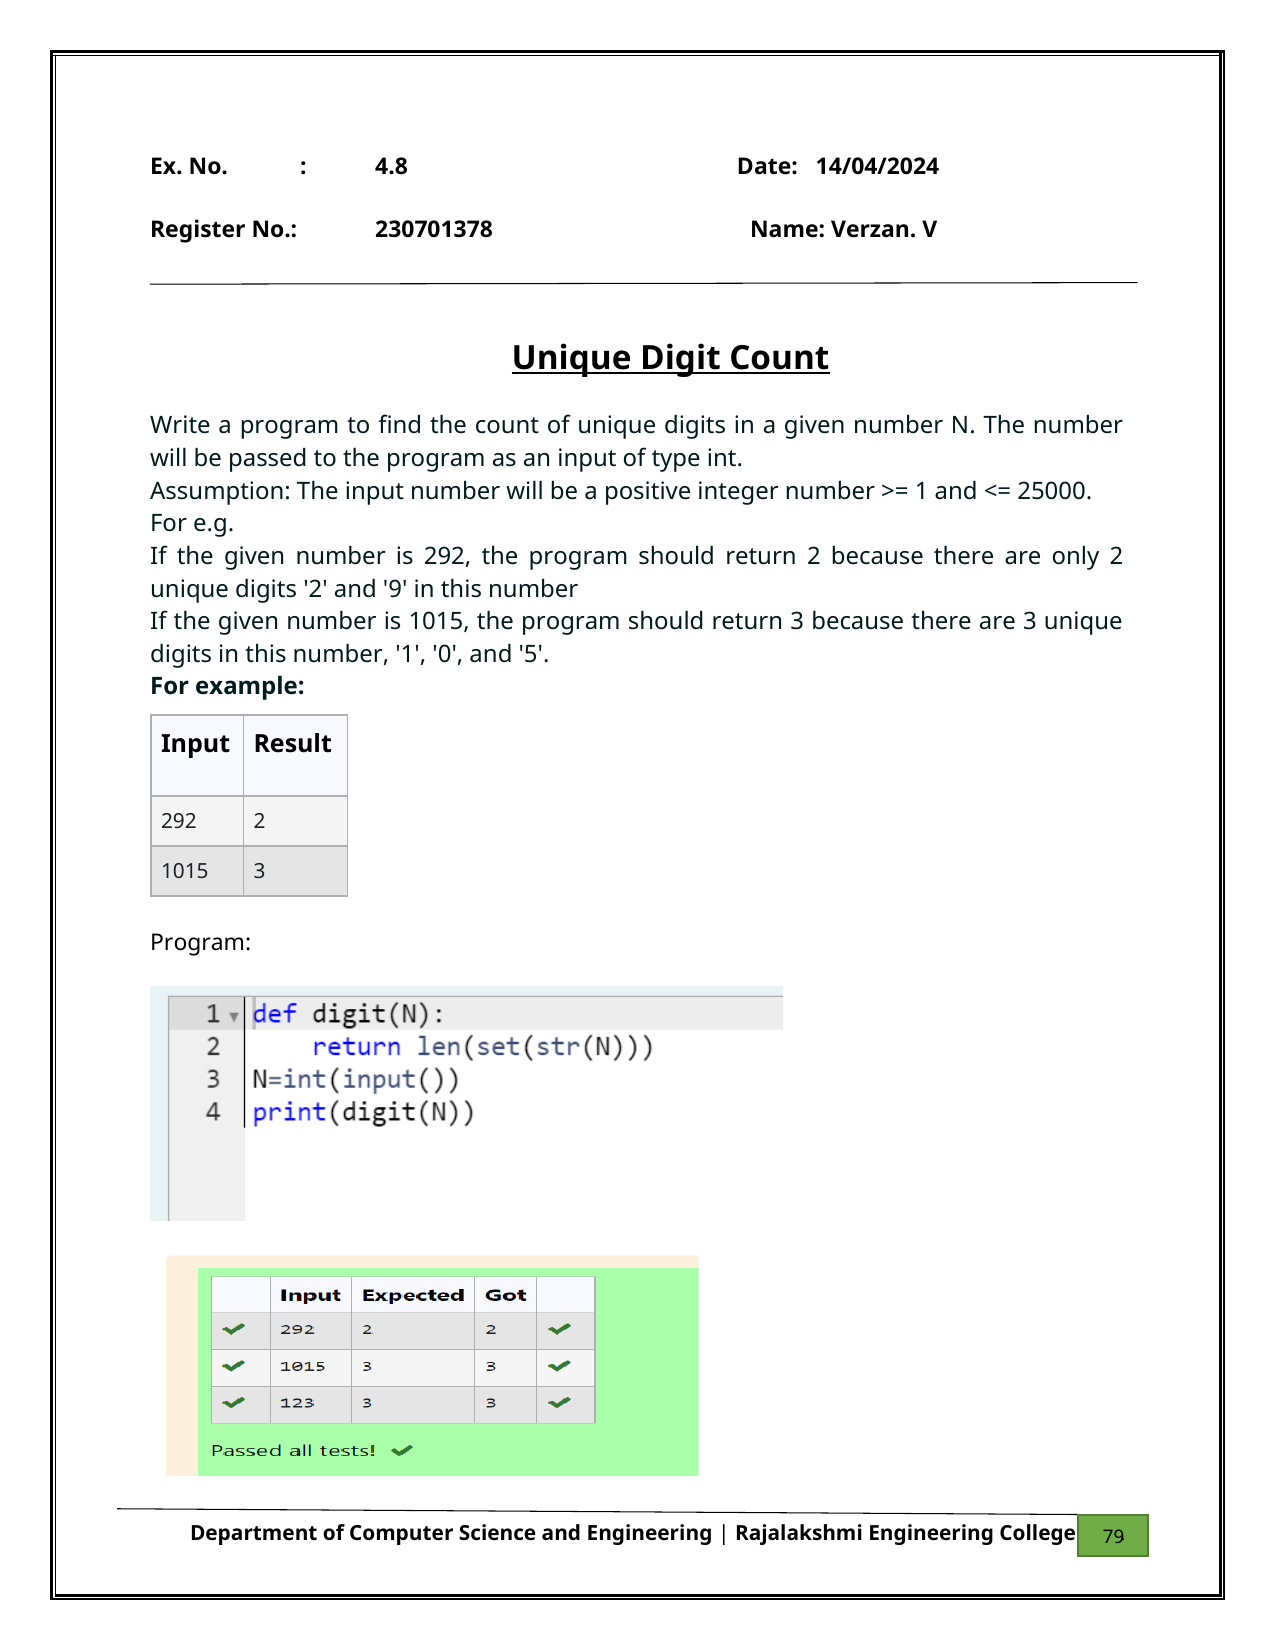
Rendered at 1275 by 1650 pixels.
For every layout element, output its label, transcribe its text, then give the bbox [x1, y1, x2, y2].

text If the given number is 292, the program should return 2 because there are only 2 unique digits '2' and '9' in this number [150, 539, 1125, 604]
text For example: [150, 669, 1125, 702]
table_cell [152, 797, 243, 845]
text Assumption: The input number will be a positive integer number >= 1 and <= 25000. [150, 473, 1125, 506]
picture [150, 1250, 699, 1476]
text If the given number is 1015, the program should return 3 because there are 3 unique digits in this number, '1', '0', and '5'. [150, 604, 1125, 669]
text For e.g. [150, 506, 1125, 539]
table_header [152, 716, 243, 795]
list Unique Digit Count [216, 334, 1125, 379]
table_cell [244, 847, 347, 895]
picture [150, 986, 784, 1221]
text Write a program to find the count of unique digits in a given number N. The number will be passed to the program as an input of type int. [150, 408, 1125, 473]
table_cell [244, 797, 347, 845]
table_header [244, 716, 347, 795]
text Program: [150, 926, 1125, 957]
text Register No.: 230701378 Name: Verzan. V [150, 213, 1125, 244]
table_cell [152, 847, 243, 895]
text Ex. No. : 4.8 Date: 14/04/2024 [150, 150, 1125, 181]
